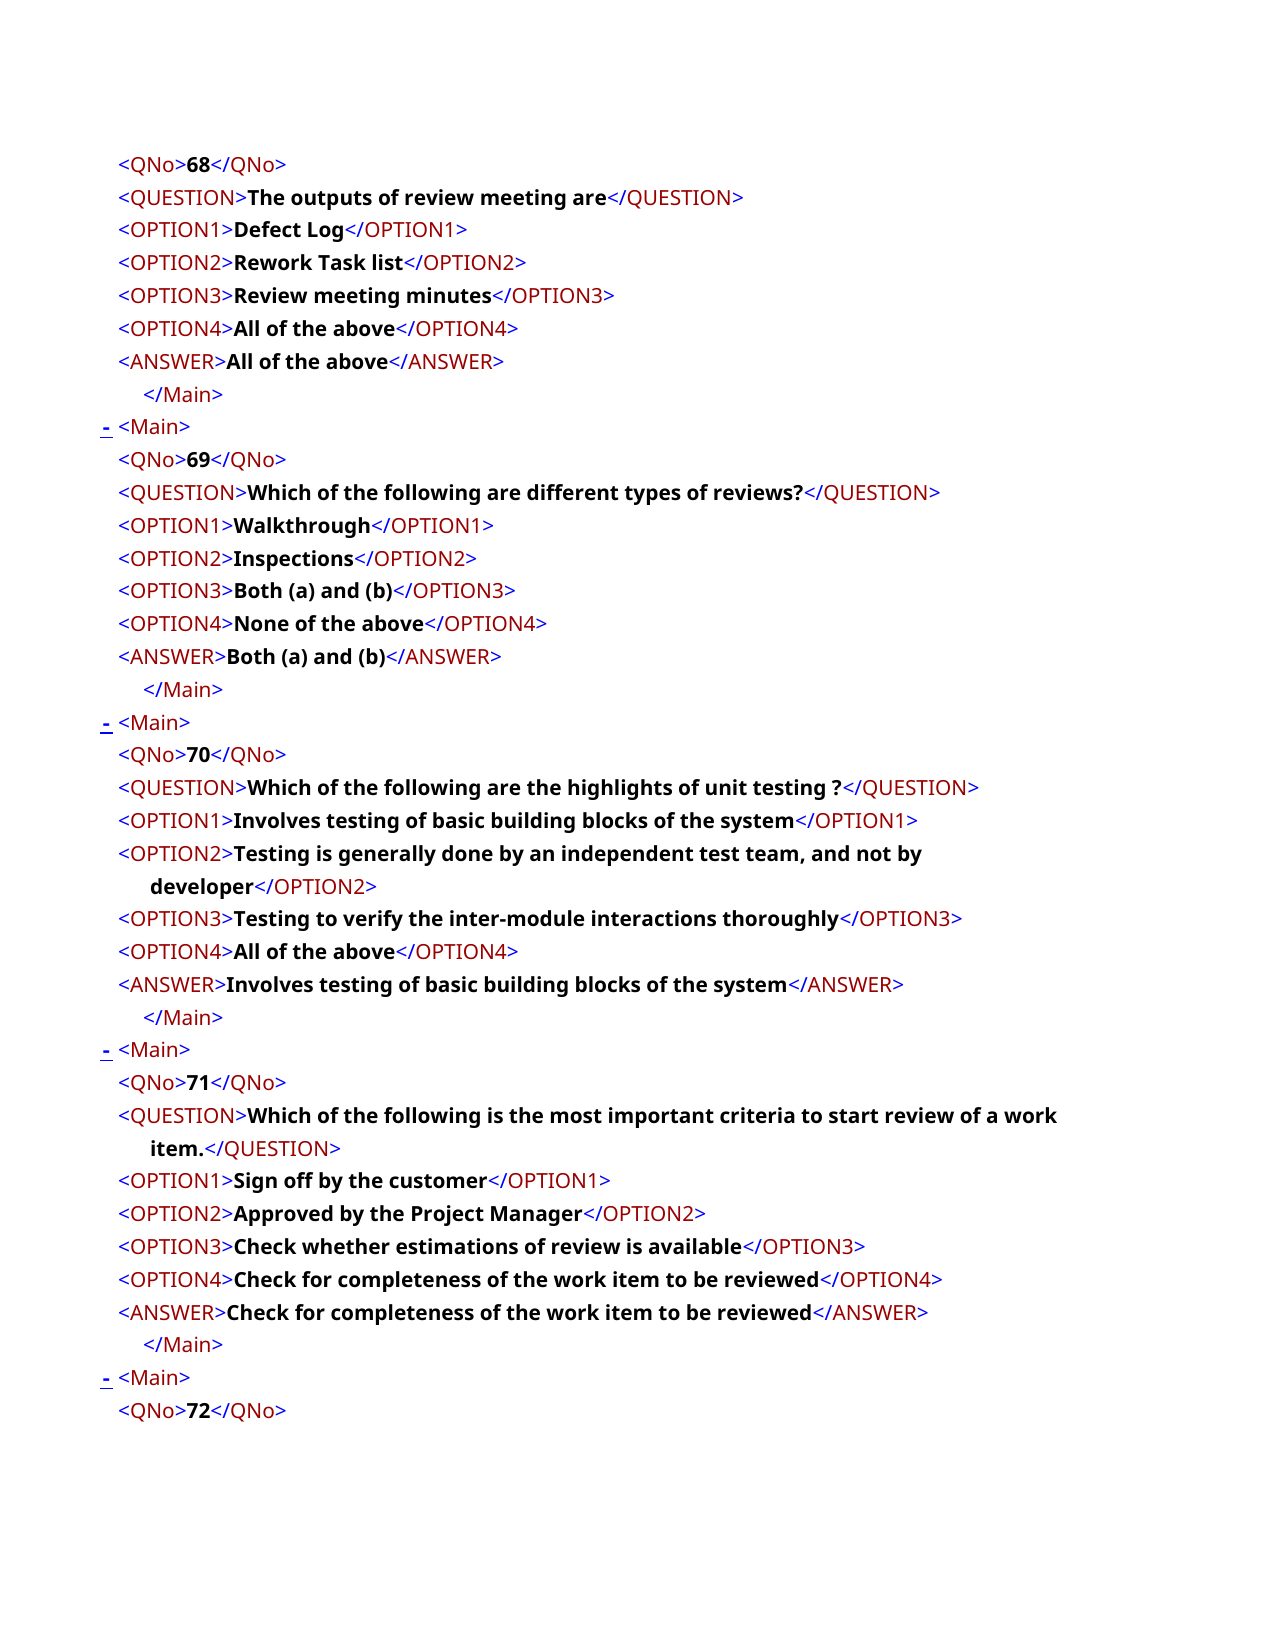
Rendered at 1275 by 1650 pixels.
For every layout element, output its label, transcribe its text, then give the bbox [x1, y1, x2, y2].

text <OPTION2>Rework Task list</OPTION2> [100, 248, 1125, 277]
text <QUESTION>Which of the following are the highlights of unit testing ?</QUESTION> [100, 773, 1125, 802]
text <ANSWER>Check for completeness of the work item to be reviewed</ANSWER> [100, 1298, 1125, 1326]
text - <Main> [100, 412, 1125, 441]
text <OPTION2>Inspections</OPTION2> [100, 544, 1125, 572]
text <OPTION2>Testing is generally done by an independent test team, and not by developer</OPTION2> [100, 839, 1125, 900]
text </Main> [125, 380, 1125, 408]
text <OPTION1>Sign off by the customer</OPTION1> [100, 1167, 1125, 1195]
text <OPTION4>All of the above</OPTION4> [100, 314, 1125, 343]
text <OPTION4>All of the above</OPTION4> [100, 937, 1125, 966]
text - <Main> [100, 1036, 1125, 1064]
text <QNo>71</QNo> [100, 1068, 1125, 1097]
text <QUESTION>The outputs of review meeting are</QUESTION> [100, 183, 1125, 211]
text <OPTION3>Both (a) and (b)</OPTION3> [100, 577, 1125, 605]
text <OPTION1>Involves testing of basic building blocks of the system</OPTION1> [100, 806, 1125, 835]
text <OPTION3>Testing to verify the inter-module interactions thoroughly</OPTION3> [100, 904, 1125, 933]
text <OPTION4>Check for completeness of the work item to be reviewed</OPTION4> [100, 1265, 1125, 1293]
text - <Main> [100, 1363, 1125, 1392]
text <OPTION1>Walkthrough</OPTION1> [100, 511, 1125, 539]
text <ANSWER>All of the above</ANSWER> [100, 347, 1125, 375]
text <OPTION1>Defect Log</OPTION1> [100, 216, 1125, 244]
text </Main> [125, 1331, 1125, 1359]
text <OPTION4>None of the above</OPTION4> [100, 609, 1125, 638]
text </Main> [125, 675, 1125, 703]
text <OPTION3>Review meeting minutes</OPTION3> [100, 281, 1125, 310]
text <QNo>68</QNo> [100, 150, 1125, 178]
text <QNo>69</QNo> [100, 445, 1125, 474]
text <QNo>70</QNo> [100, 741, 1125, 769]
text <QUESTION>Which of the following are different types of reviews?</QUESTION> [100, 478, 1125, 507]
text <OPTION2>Approved by the Project Manager</OPTION2> [100, 1199, 1125, 1228]
text <QNo>72</QNo> [100, 1396, 1125, 1425]
text <ANSWER>Involves testing of basic building blocks of the system</ANSWER> [100, 970, 1125, 998]
text <ANSWER>Both (a) and (b)</ANSWER> [100, 642, 1125, 671]
text </Main> [125, 1003, 1125, 1031]
text <QUESTION>Which of the following is the most important criteria to start review of a work item.</QUESTION> [100, 1101, 1125, 1162]
text - <Main> [100, 708, 1125, 736]
text <OPTION3>Check whether estimations of review is available</OPTION3> [100, 1232, 1125, 1261]
